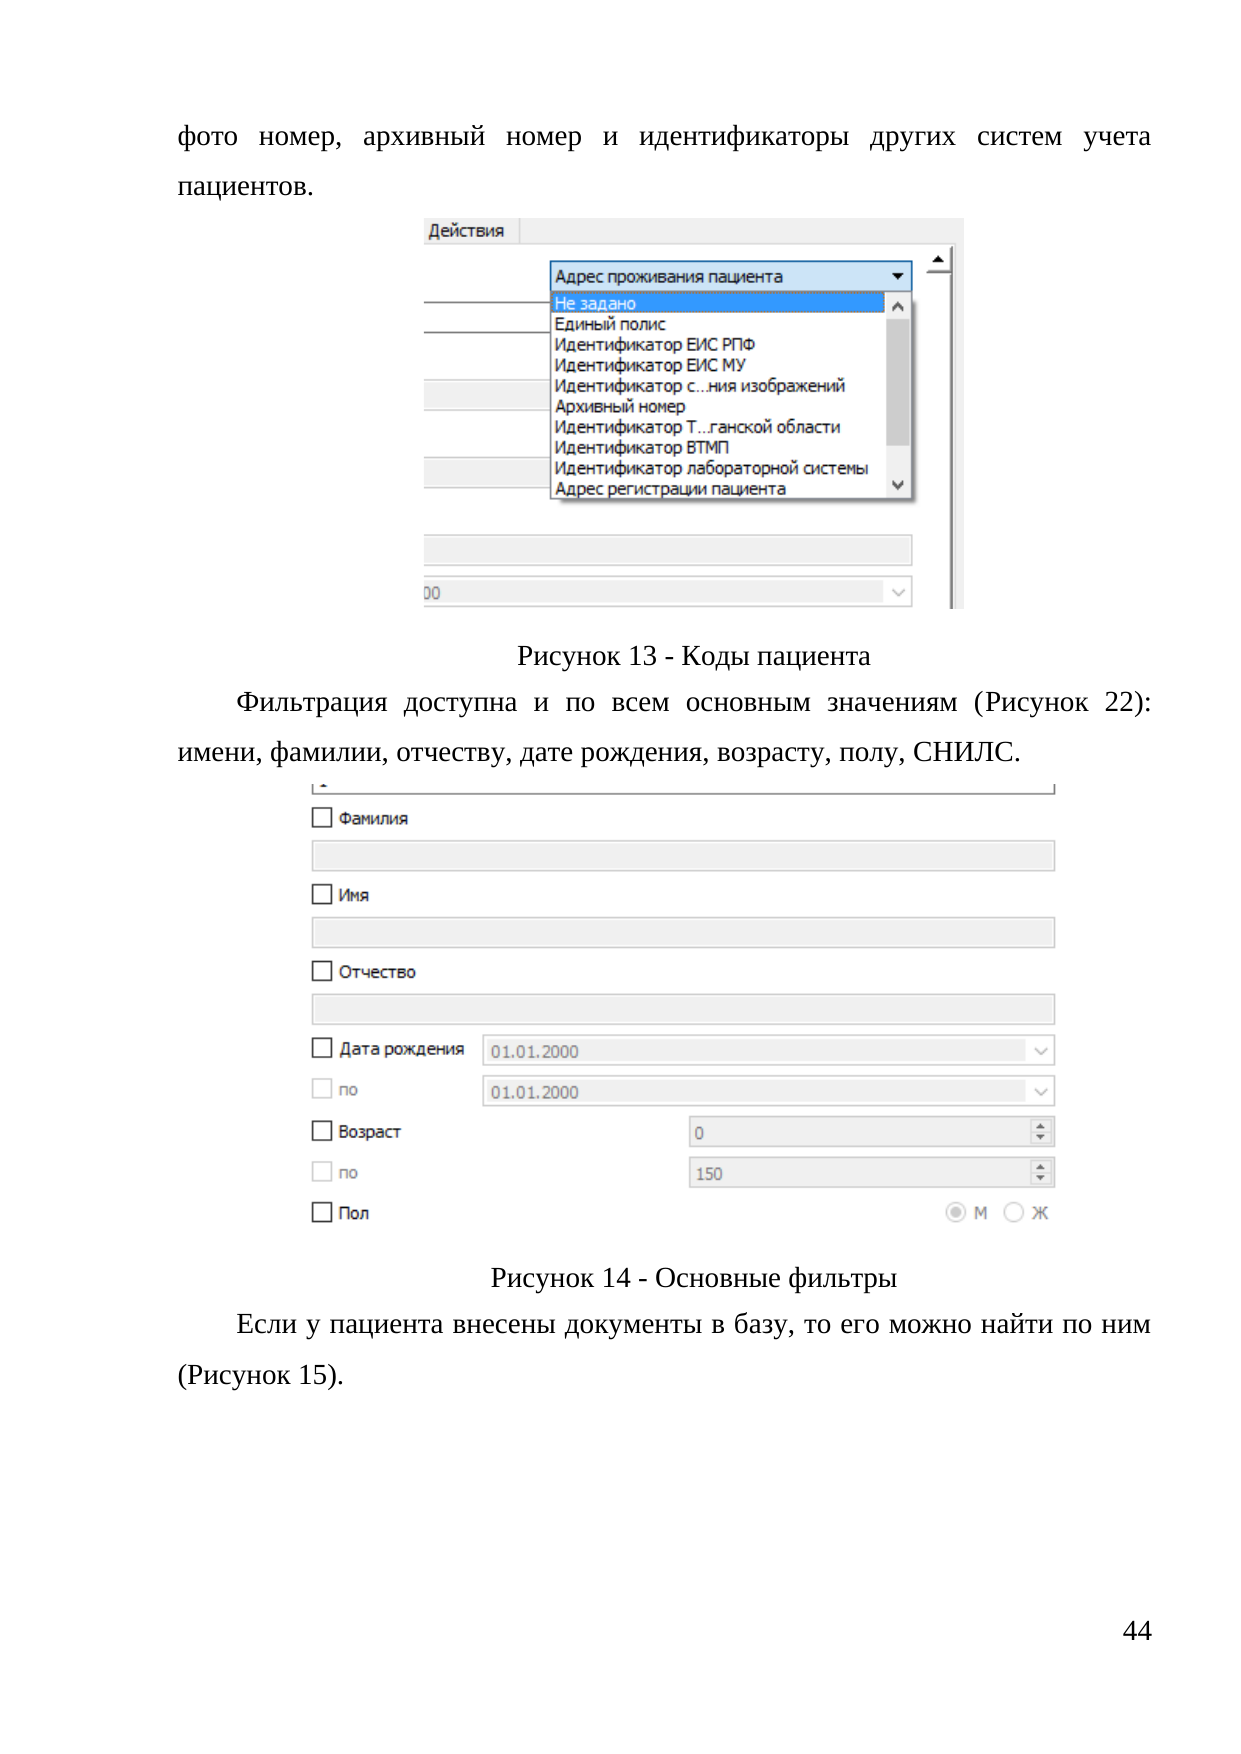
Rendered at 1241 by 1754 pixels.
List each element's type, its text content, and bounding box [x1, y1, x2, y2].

picture [423, 218, 964, 609]
text Фильтрация доступна и по всем основным значениям (Рисунок 22): имени, фамилии, отчеству, дате рождения, возрасту, полу, СНИЛС. [177, 684, 1152, 768]
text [177, 118, 1152, 202]
picture [309, 784, 1079, 1232]
text Если у пациента внесены документы в базу, то его можно найти по ним (Рисунок 15). [177, 1307, 1152, 1390]
